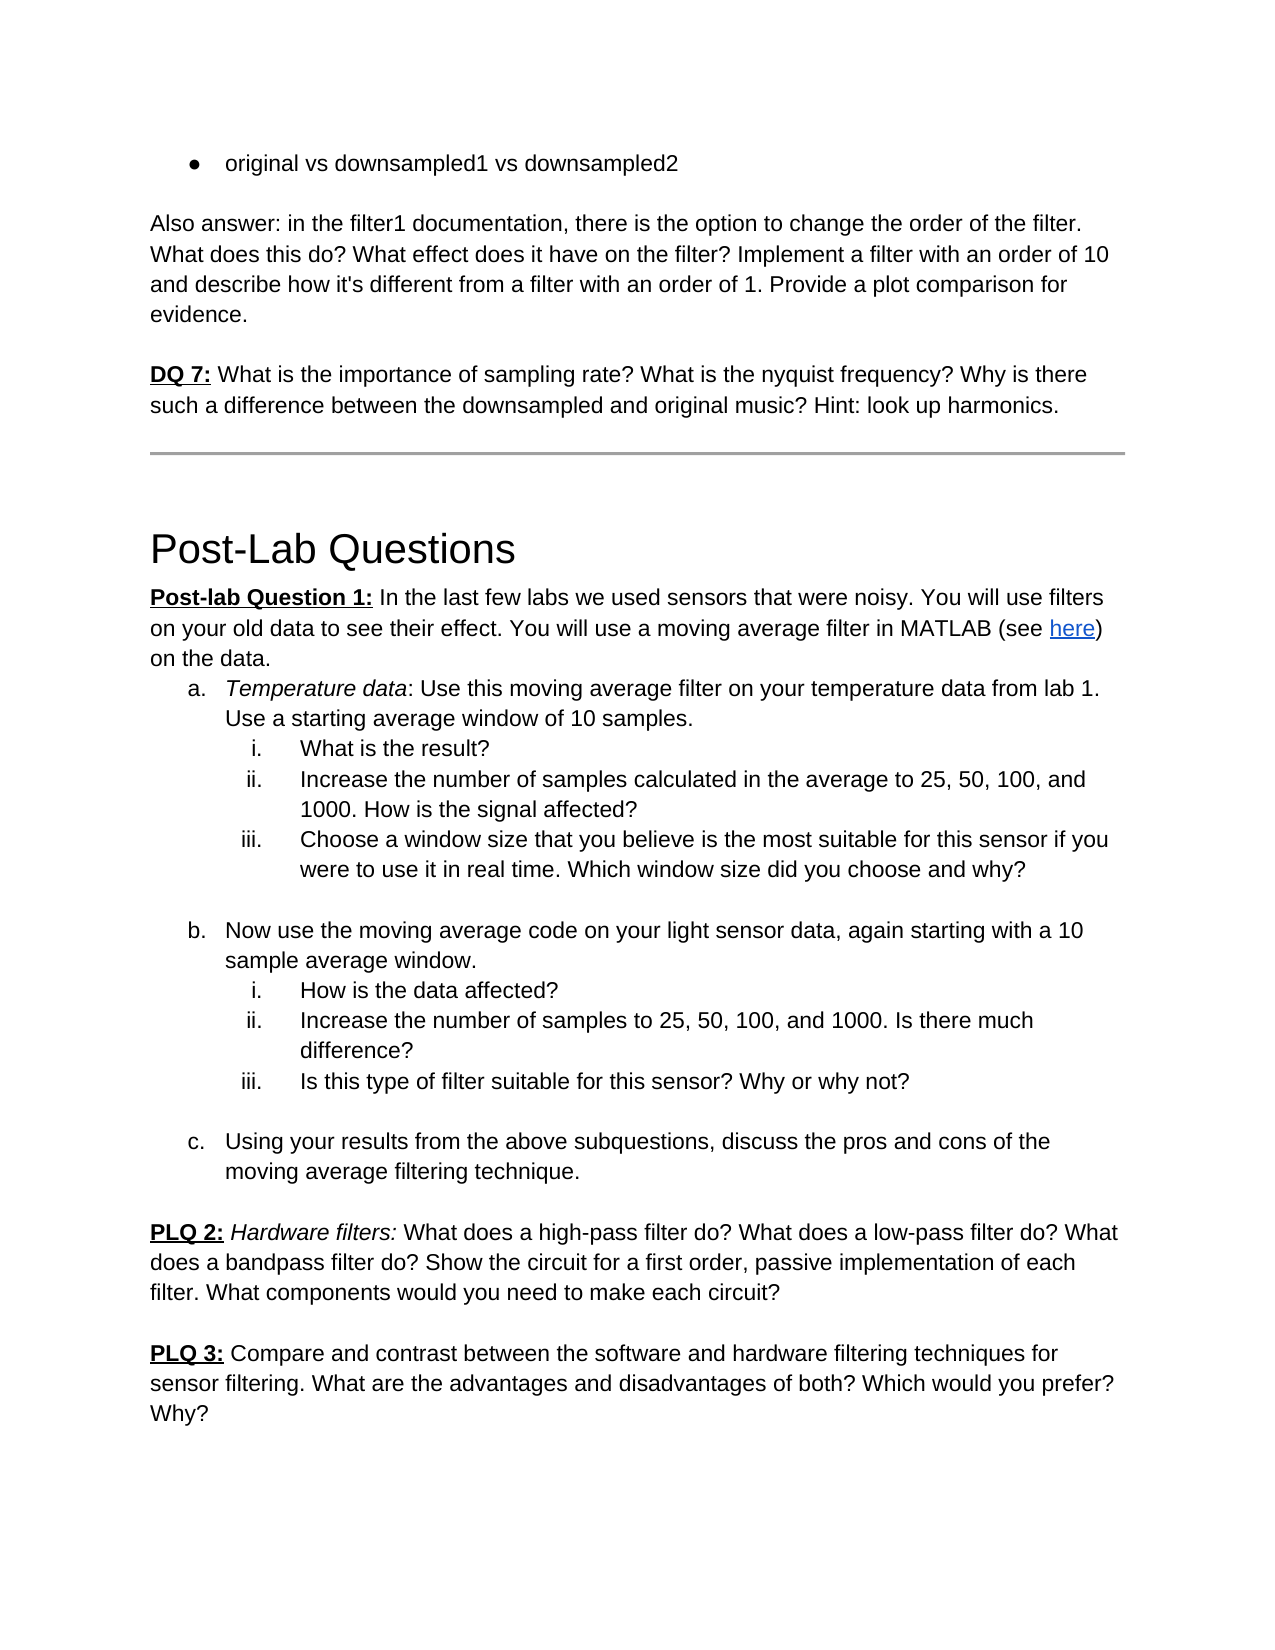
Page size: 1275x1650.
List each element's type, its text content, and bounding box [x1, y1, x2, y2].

list How is the data affected? [262, 977, 1125, 1003]
list Increase the number of samples calculated in the average to 25, 50, 100, and 1000. How is the signal affected? [262, 766, 1125, 822]
list What is the result? [262, 735, 1125, 762]
list Temperature data: Use this moving average filter on your temperature data from lab 1. Use a starting average window of 10 samples. [187, 675, 1125, 732]
subtitle Post-Lab Questions [150, 524, 1125, 572]
list Is this type of filter suitable for this sensor? Why or why not? [262, 1068, 1125, 1094]
list Increase the number of samples to 25, 50, 100, and 1000. Is there much difference? [262, 1007, 1125, 1064]
list Using your results from the above subquestions, discuss the pros and cons of the moving average filtering technique. [187, 1128, 1125, 1185]
list Choose a window size that you believe is the most suitable for this sensor if you were to use it in real time. Which window size did you choose and why? [262, 826, 1125, 883]
list Now use the moving average code on your light sensor data, again starting with a 10 sample average window. [187, 917, 1125, 973]
text DQ 7: What is the importance of sampling rate? What is the nyquist frequency? Why is there such a difference between the downsampled and original music? Hint: look up harmonics. [150, 361, 1125, 418]
text PLQ 2: Hardware filters: What does a high-pass filter do? What does a low-pass filter do? What does a bandpass filter do? Show the circuit for a first order, passive implementation of each filter. What components would you need to make each circuit? [150, 1219, 1125, 1306]
list original vs downsampled1 vs downsampled2 [187, 150, 1125, 176]
text Also answer: in the filter1 documentation, there is the option to change the order of the filter. What does this do? What effect does it have on the filter? Implement a filter with an order of 10 and describe how it's different from a filter with an order of 1. Provide a plot comparison for evidence. [150, 210, 1125, 327]
text PLQ 3: Compare and contrast between the software and hardware filtering techniques for sensor filtering. What are the advantages and disadvantages of both? Which would you prefer? Why? [150, 1339, 1125, 1426]
text Post-lab Question 1: In the last few labs we used sensors that were noisy. You will use filters on your old data to see their effect. You will use a moving average filter in MATLAB (see here) on the data. [150, 584, 1125, 671]
